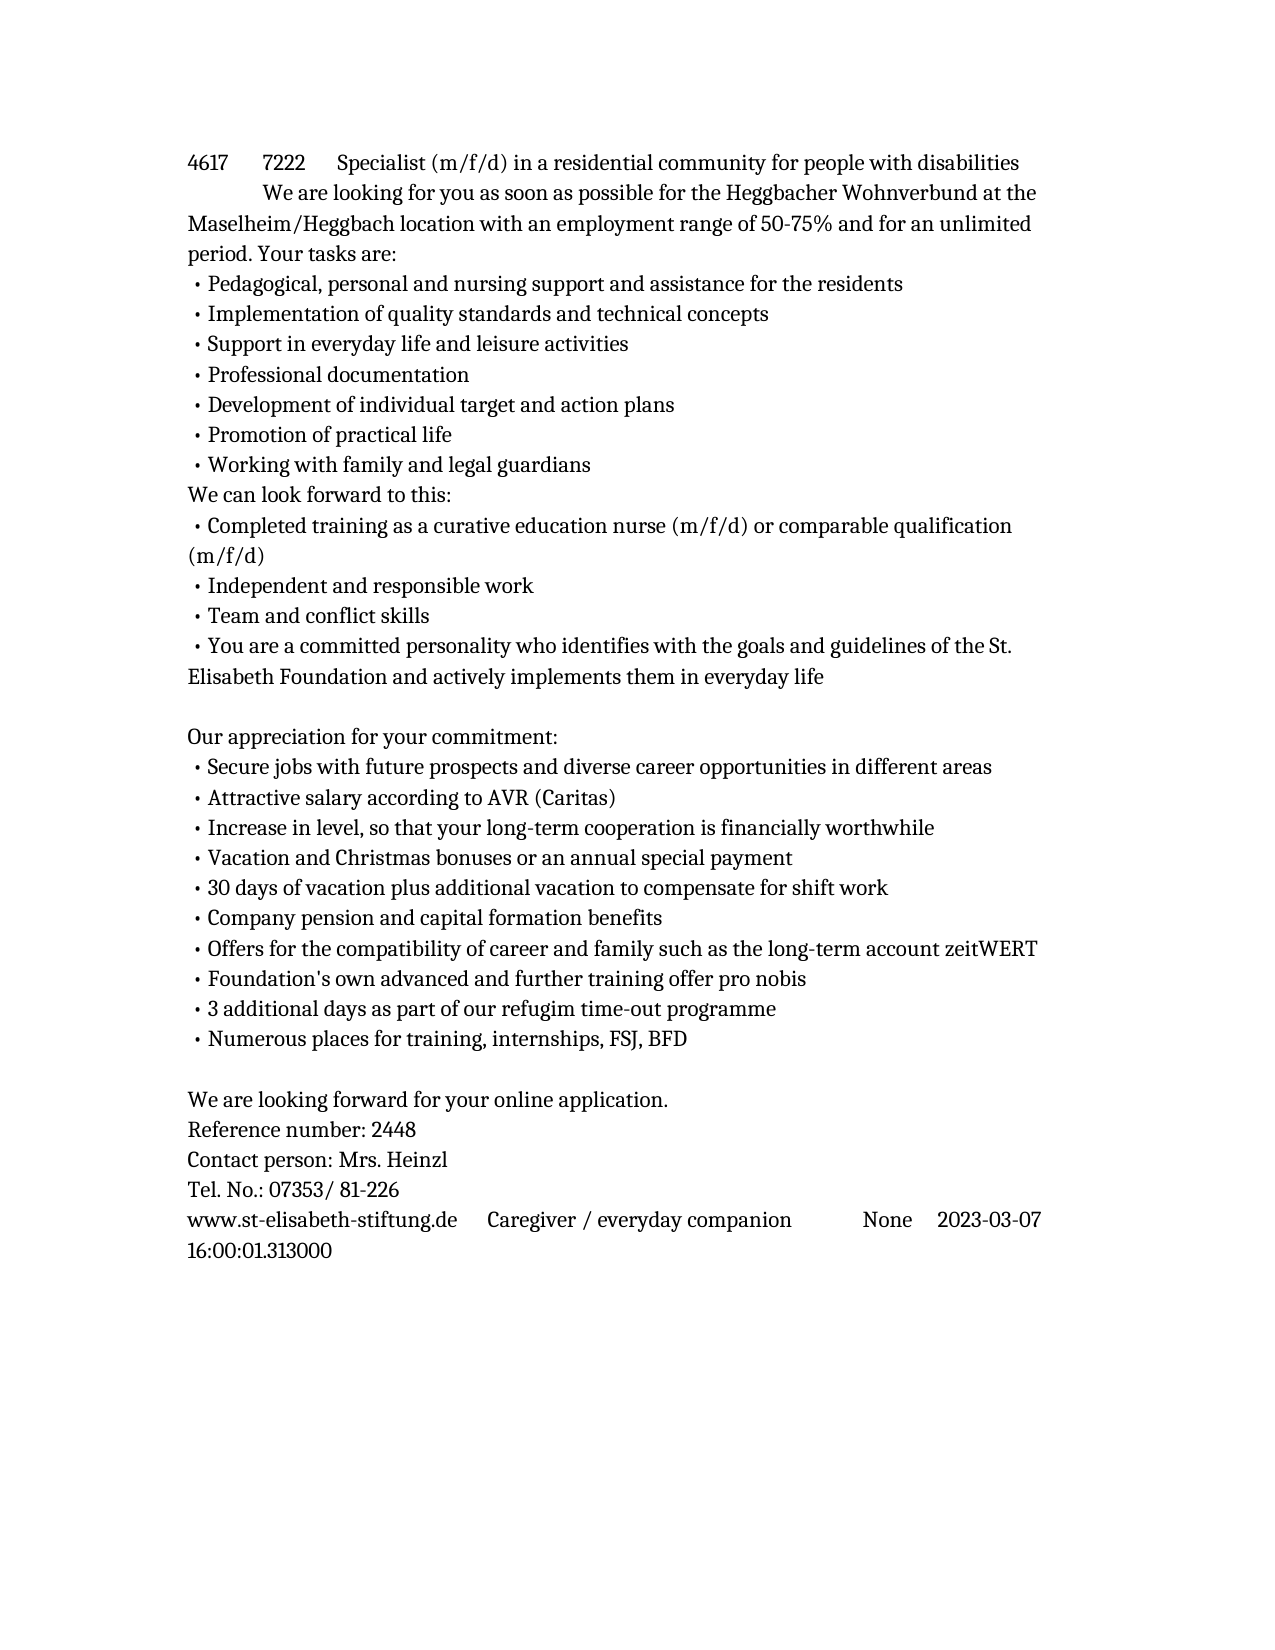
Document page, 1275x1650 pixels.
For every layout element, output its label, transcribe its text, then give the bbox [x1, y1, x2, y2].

text 4617 7222 Specialist (m/f/d) in a residential community for people with disabilities We are looking for you as soon as possible for the Heggbacher Wohnverbund at the Maselheim/Heggbach location with an employment range of 50-75% and for an unlimited period. Your tasks are: • Pedagogical, personal and nursing support and assistance for the residents • Implementation of quality standards and technical concepts • Support in everyday life and leisure activities • Professional documentation • Development of individual target and action plans • Promotion of practical life • Working with family and legal guardians We can look forward to this: • Completed training as a curative education nurse (m/f/d) or comparable qualification (m/f/d) • Independent and responsible work • Team and conflict skills • You are a committed personality who identifies with the goals and guidelines of the St. Elisabeth Foundation and actively implements them in everyday life Our appreciation for your commitment: • Secure jobs with future prospects and diverse career opportunities in different areas • Attractive salary according to AVR (Caritas) • Increase in level, so that your long-term cooperation is financially worthwhile • Vacation and Christmas bonuses or an annual special payment • 30 days of vacation plus additional vacation to compensate for shift work • Company pension and capital formation benefits • Offers for the compatibility of career and family such as the long-term account zeitWERT • Foundation's own advanced and further training offer pro nobis • 3 additional days as part of our refugim time-out programme • Numerous places for training, internships, FSJ, BFD We are looking forward for your online application. Reference number: 2448 Contact person: Mrs. Heinzl Tel. No.: 07353/ 81-226 www.st-elisabeth-stiftung.de Caregiver / everyday companion None 2023-03-07 16:00:01.313000 [187, 150, 1087, 1294]
